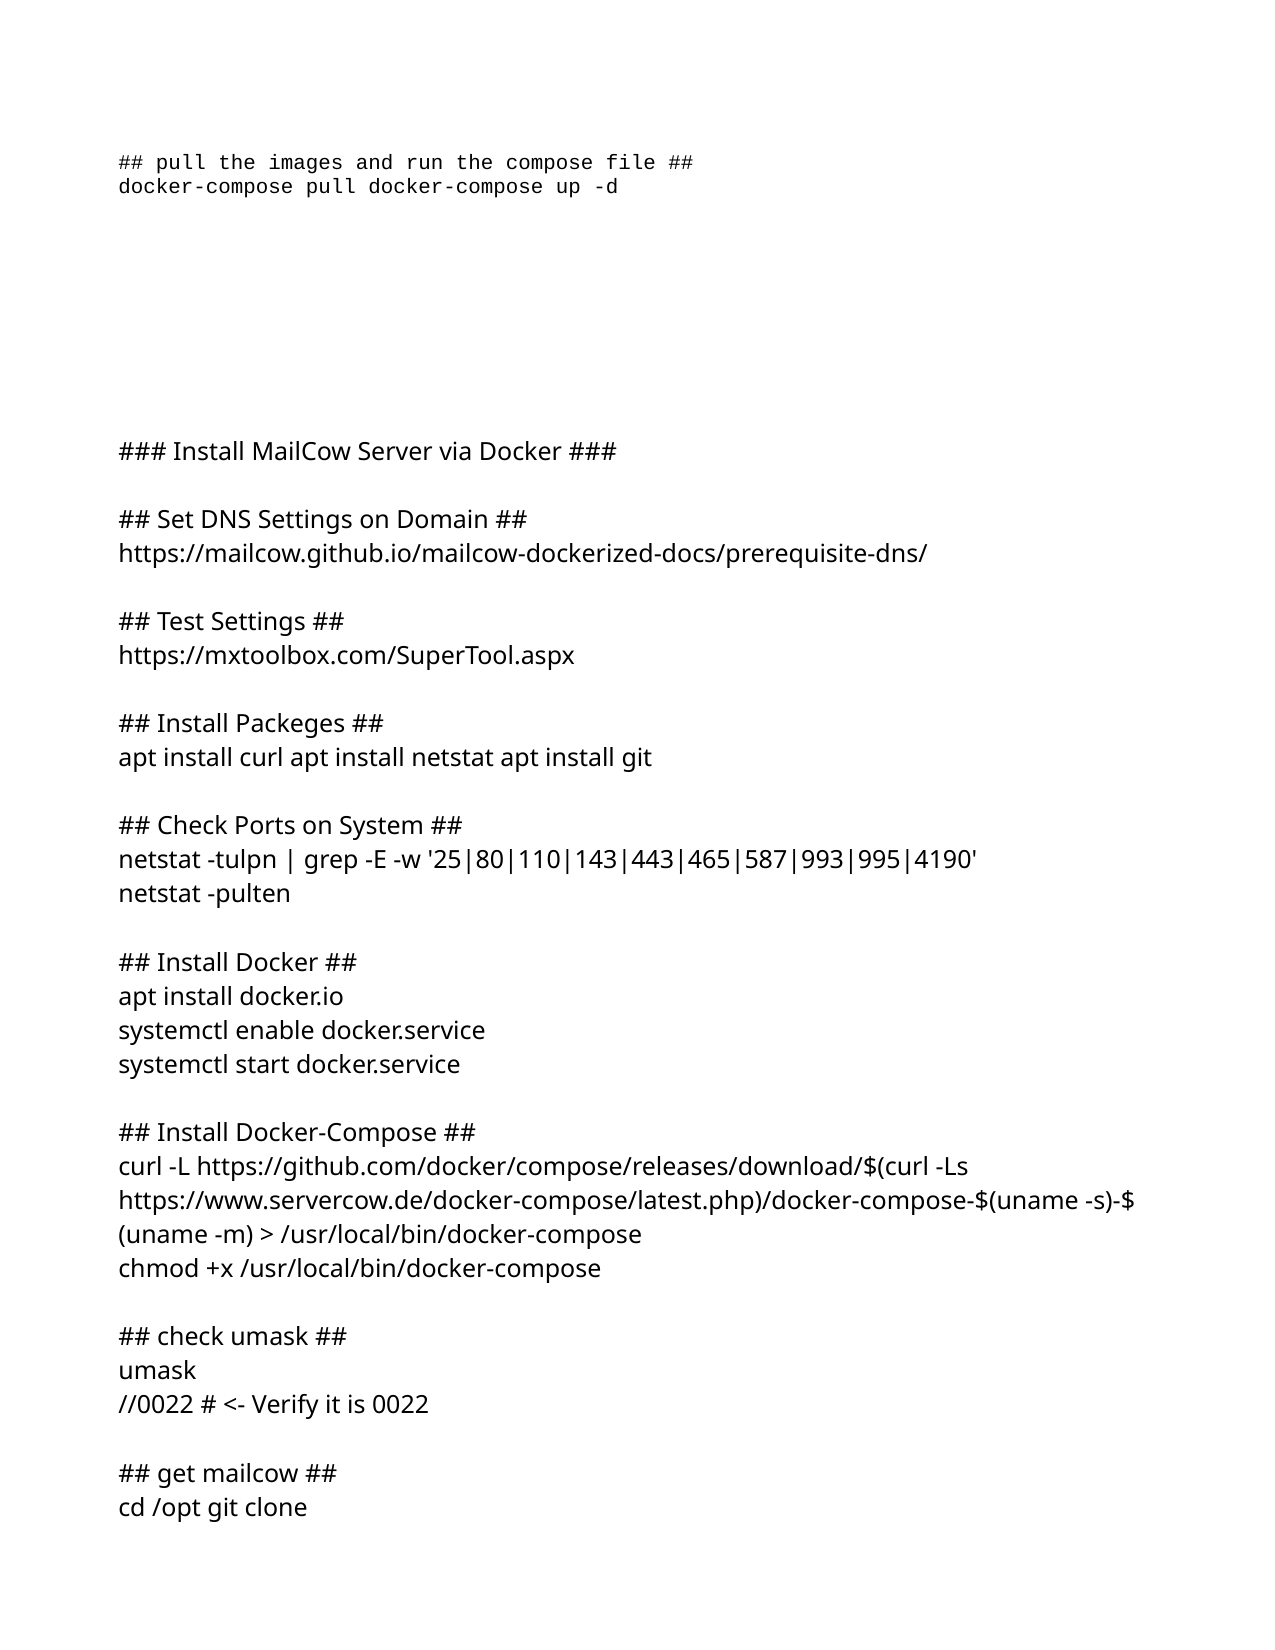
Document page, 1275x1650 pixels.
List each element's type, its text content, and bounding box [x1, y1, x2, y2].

text apt install curl apt install netstat apt install git [118, 740, 1157, 774]
text ## Install Docker-Compose ## [118, 1114, 1157, 1149]
text cd /opt git clone [118, 1489, 1157, 1523]
text ## Test Settings ## [118, 604, 1157, 638]
text netstat -tulpn | grep -E -w '25|80|110|143|443|465|587|993|995|4190' [118, 842, 1157, 876]
text chmod +x /usr/local/bin/docker-compose [118, 1251, 1157, 1285]
text ## Set DNS Settings on Domain ## [118, 501, 1157, 536]
text netstat -pulten [118, 876, 1157, 910]
text ## check umask ## [118, 1319, 1157, 1353]
text umask [118, 1353, 1157, 1387]
text ## pull the images and run the compose file ## [118, 152, 1157, 176]
text systemctl enable docker.service [118, 1012, 1157, 1046]
text docker-compose pull docker-compose up -d [118, 176, 1157, 199]
text systemctl start docker.service [118, 1046, 1157, 1081]
text apt install docker.io [118, 978, 1157, 1012]
text ## Install Packeges ## [118, 706, 1157, 740]
text ## get mailcow ## [118, 1455, 1157, 1489]
text curl -L https://github.com/docker/compose/releases/download/$(curl -Ls https://www.servercow.de/docker-compose/latest.php)/docker-compose-$(uname -s)-$(uname -m) > /usr/local/bin/docker-compose [118, 1149, 1157, 1251]
text //0022 # <- Verify it is 0022 [118, 1387, 1157, 1421]
text ## Check Ports on System ## [118, 808, 1157, 842]
text https://mxtoolbox.com/SuperTool.aspx [118, 638, 1157, 672]
text https://mailcow.github.io/mailcow-dockerized-docs/prerequisite-dns/ [118, 536, 1157, 569]
text ### Install MailCow Server via Docker ### [118, 433, 1157, 467]
text ## Install Docker ## [118, 944, 1157, 978]
